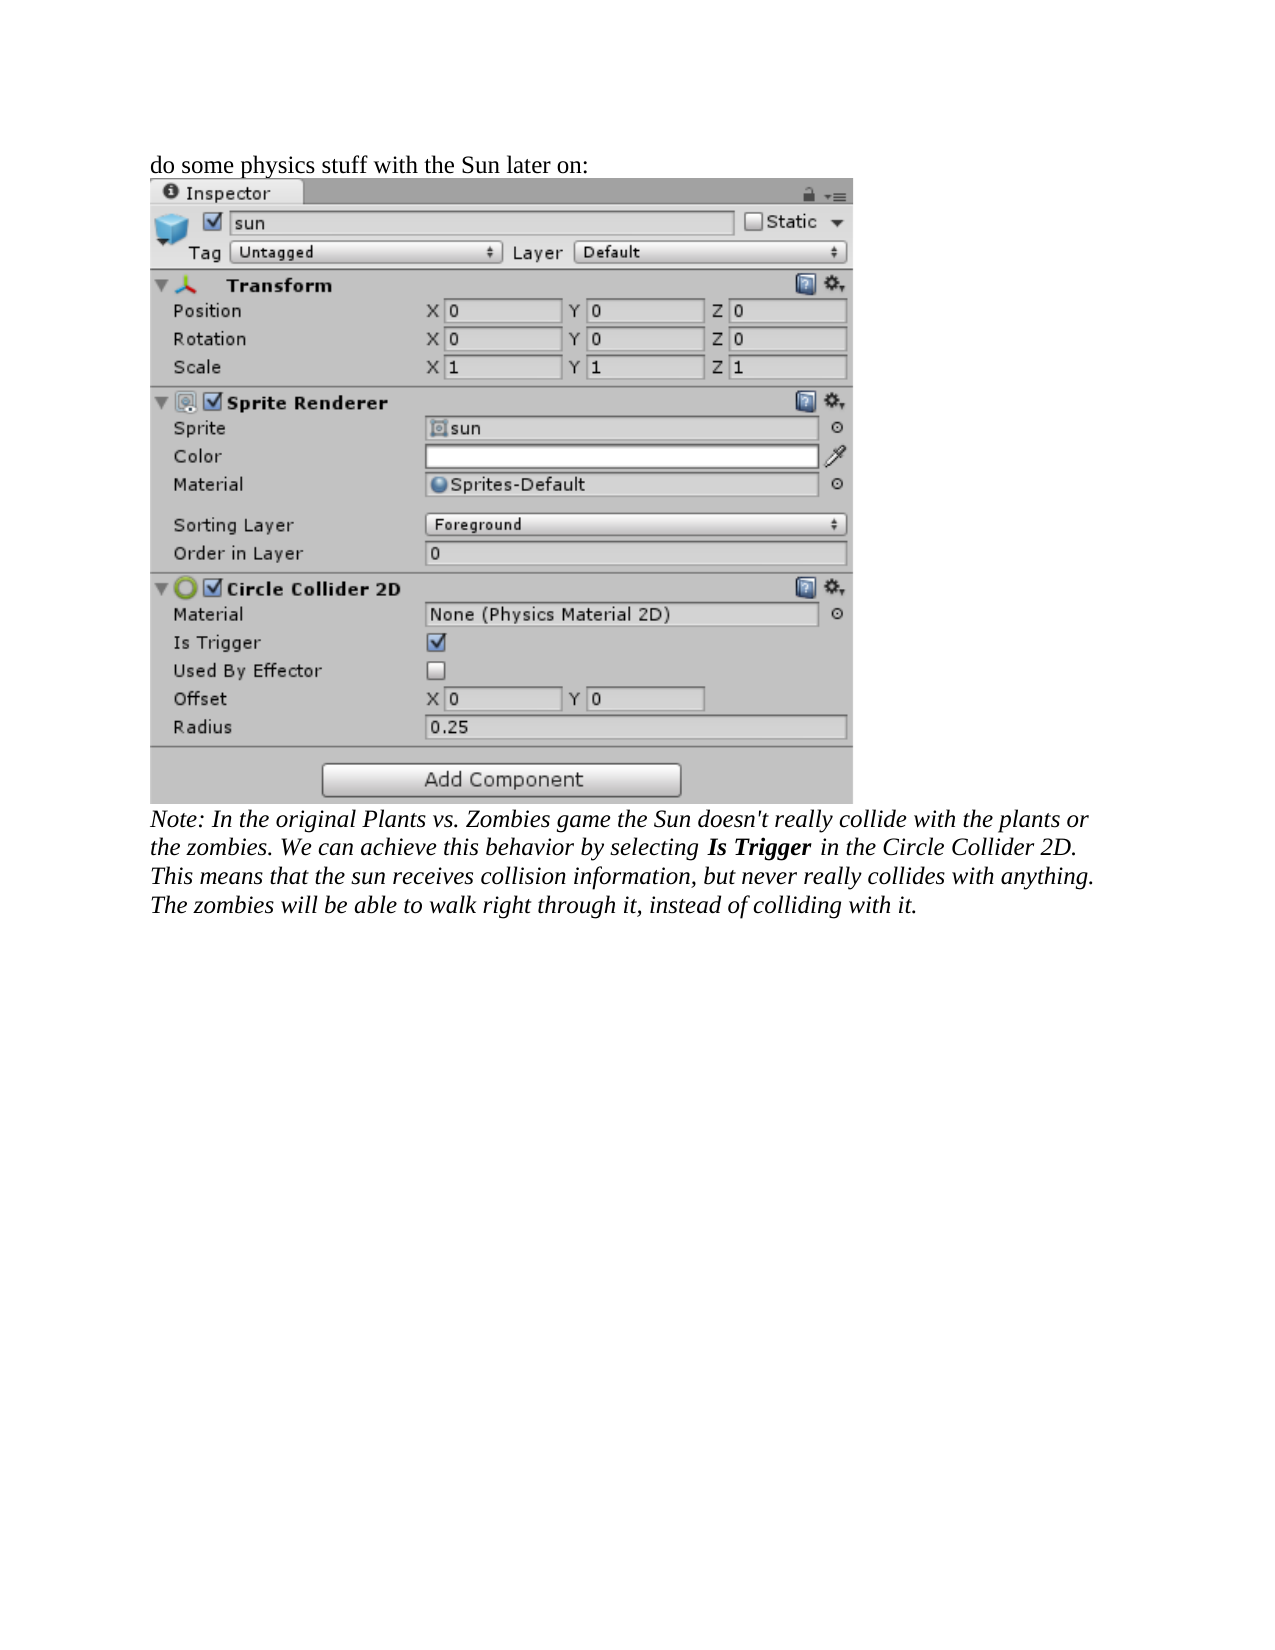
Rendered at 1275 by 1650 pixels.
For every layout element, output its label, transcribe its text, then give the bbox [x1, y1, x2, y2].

picture [150, 178, 854, 804]
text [150, 150, 1125, 804]
text Note: In the original Plants vs. Zombies game the Sun doesn't really collide with the plants or the zombies. We can achieve this behavior by selecting Is Trigger in the Circle Collider 2D. This means that the sun receives collision information, but never really collides with anything. The zombies will be able to walk right through it, instead of colliding with it. [150, 804, 1125, 919]
